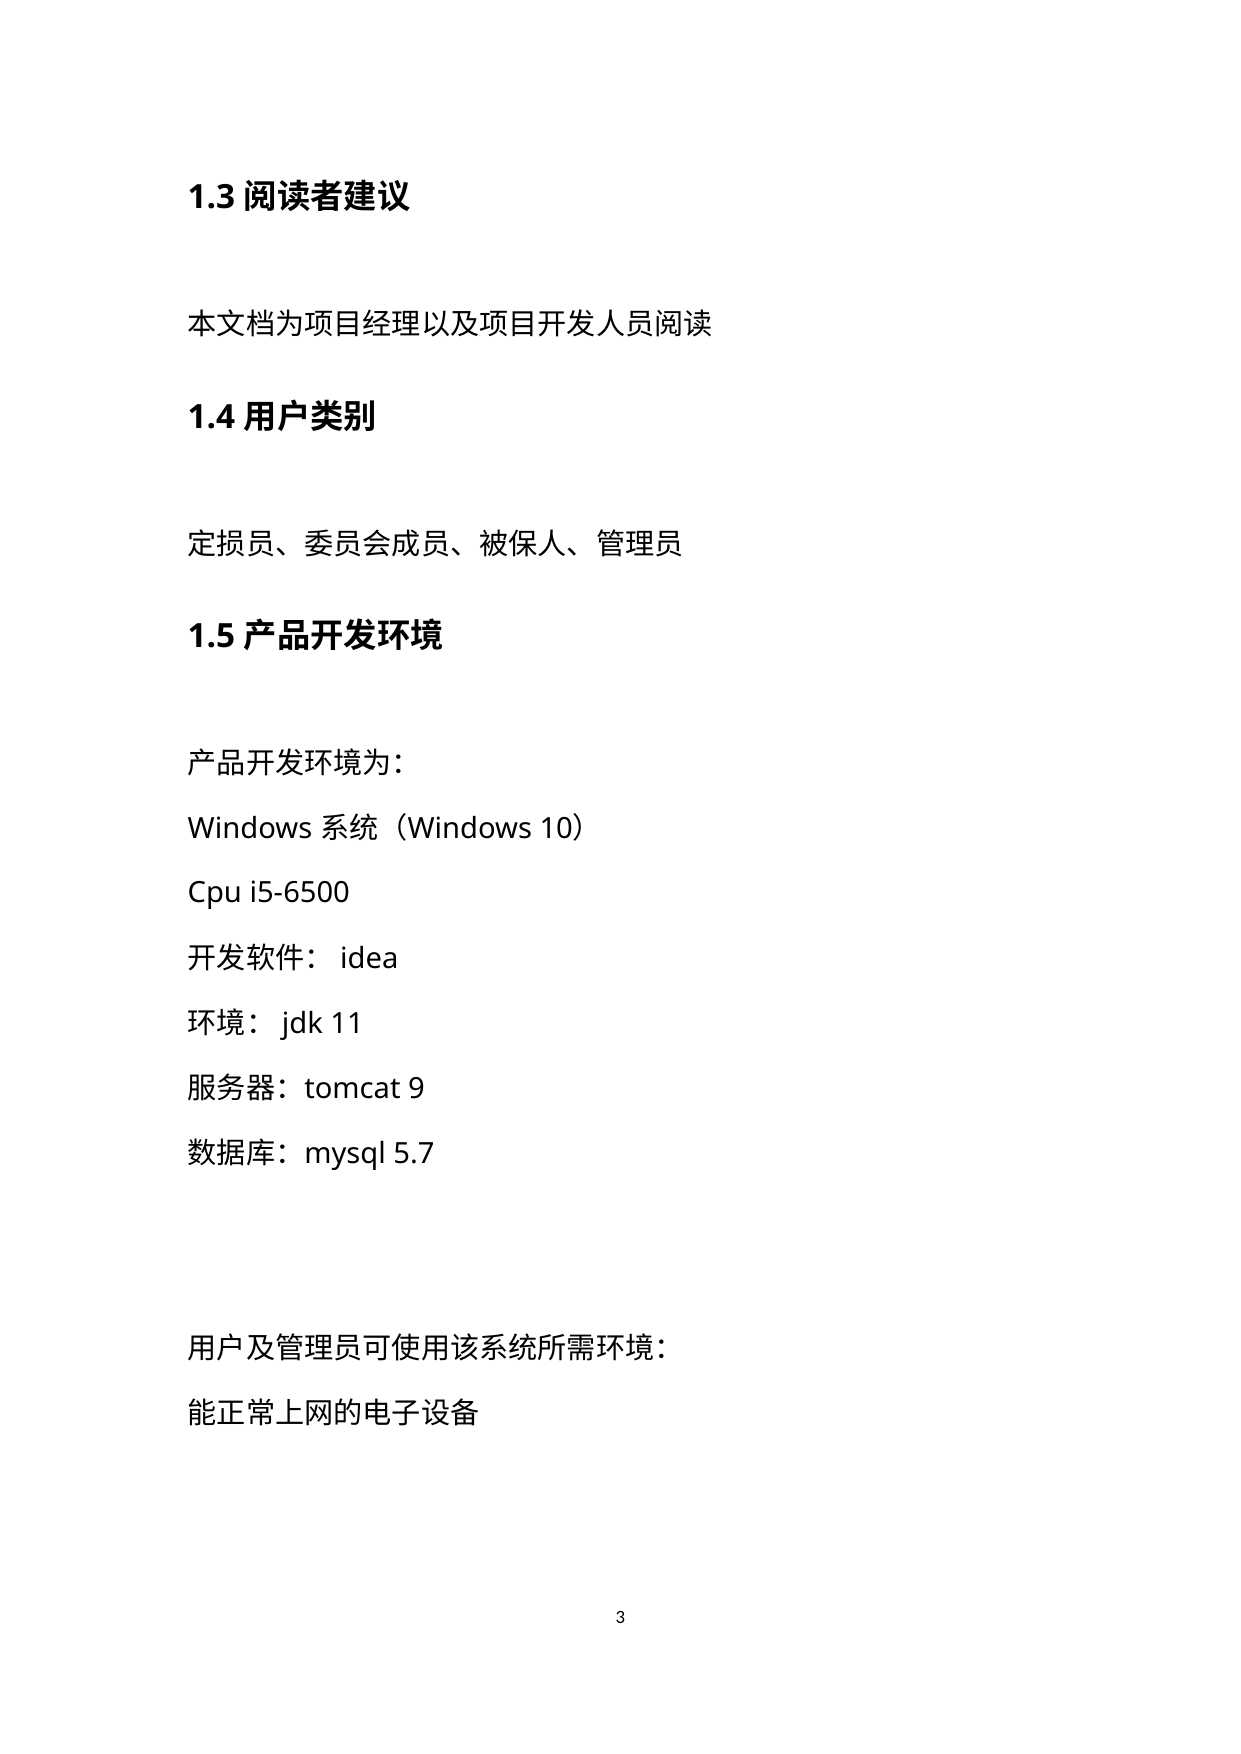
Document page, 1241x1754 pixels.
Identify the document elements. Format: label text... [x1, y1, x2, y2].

text 本文档为项目经理以及项目开发人员阅读 [187, 289, 1053, 354]
text 开发软件： idea [187, 923, 1053, 988]
text 定损员、委员会成员、被保人、管理员 [187, 509, 1053, 574]
text 能正常上网的电子设备 [187, 1378, 1053, 1443]
text Cpu i5-6500 [187, 858, 1053, 923]
text 1.4 用户类别 [187, 381, 1053, 446]
text 环境： jdk 11 [187, 988, 1053, 1053]
text 产品开发环境为： [187, 728, 1053, 793]
text 1.5 产品开发环境 [187, 601, 1053, 666]
text 数据库：mysql 5.7 [187, 1118, 1053, 1183]
text Windows 系统（Windows 10） [187, 793, 1053, 858]
text 用户及管理员可使用该系统所需环境： [187, 1313, 1053, 1378]
text 1.3 阅读者建议 [187, 162, 1053, 227]
text 服务器：tomcat 9 [187, 1053, 1053, 1118]
